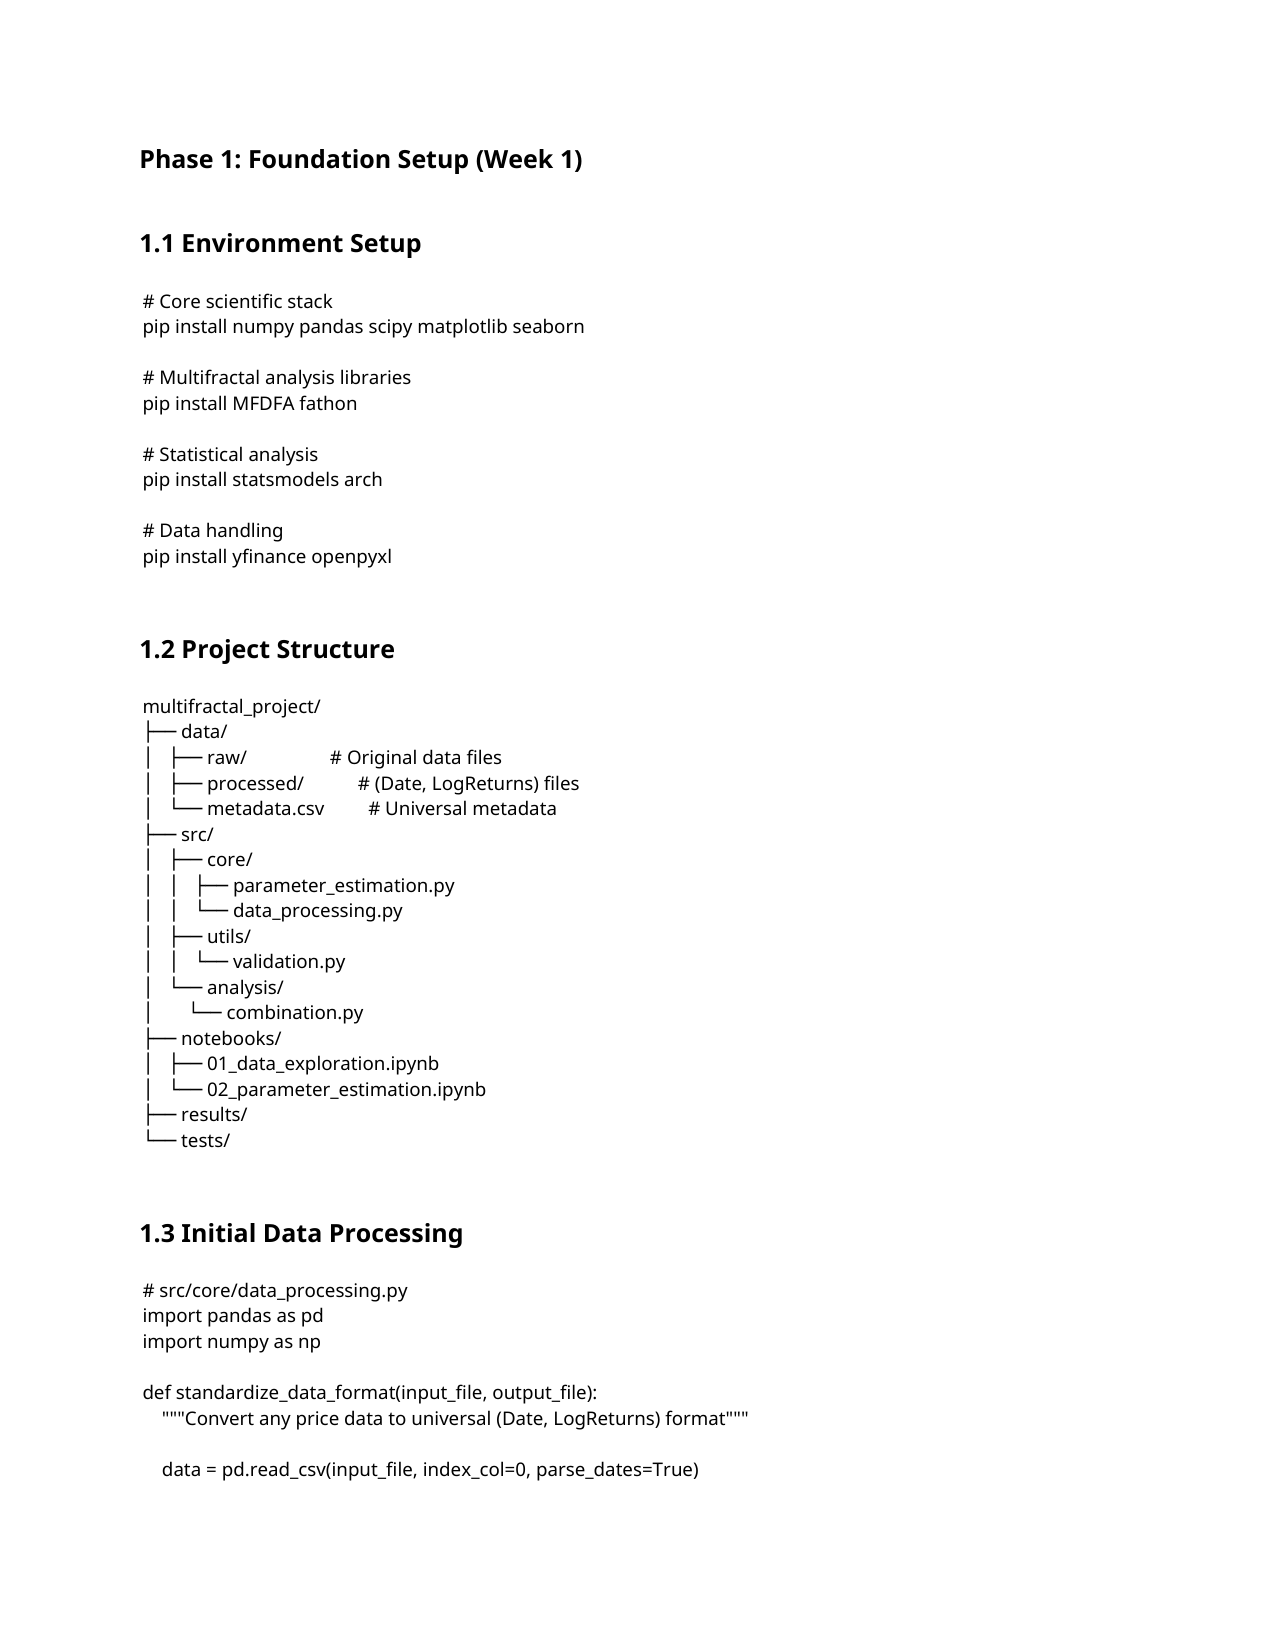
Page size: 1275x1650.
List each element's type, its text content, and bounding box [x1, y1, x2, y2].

text 1.3 Initial Data Processing [139, 1215, 1133, 1249]
text Phase 1: Foundation Setup (Week 1) [139, 142, 1133, 176]
text 1.2 Project Structure [139, 631, 1133, 665]
text 1.1 Environment Setup [139, 226, 1133, 260]
